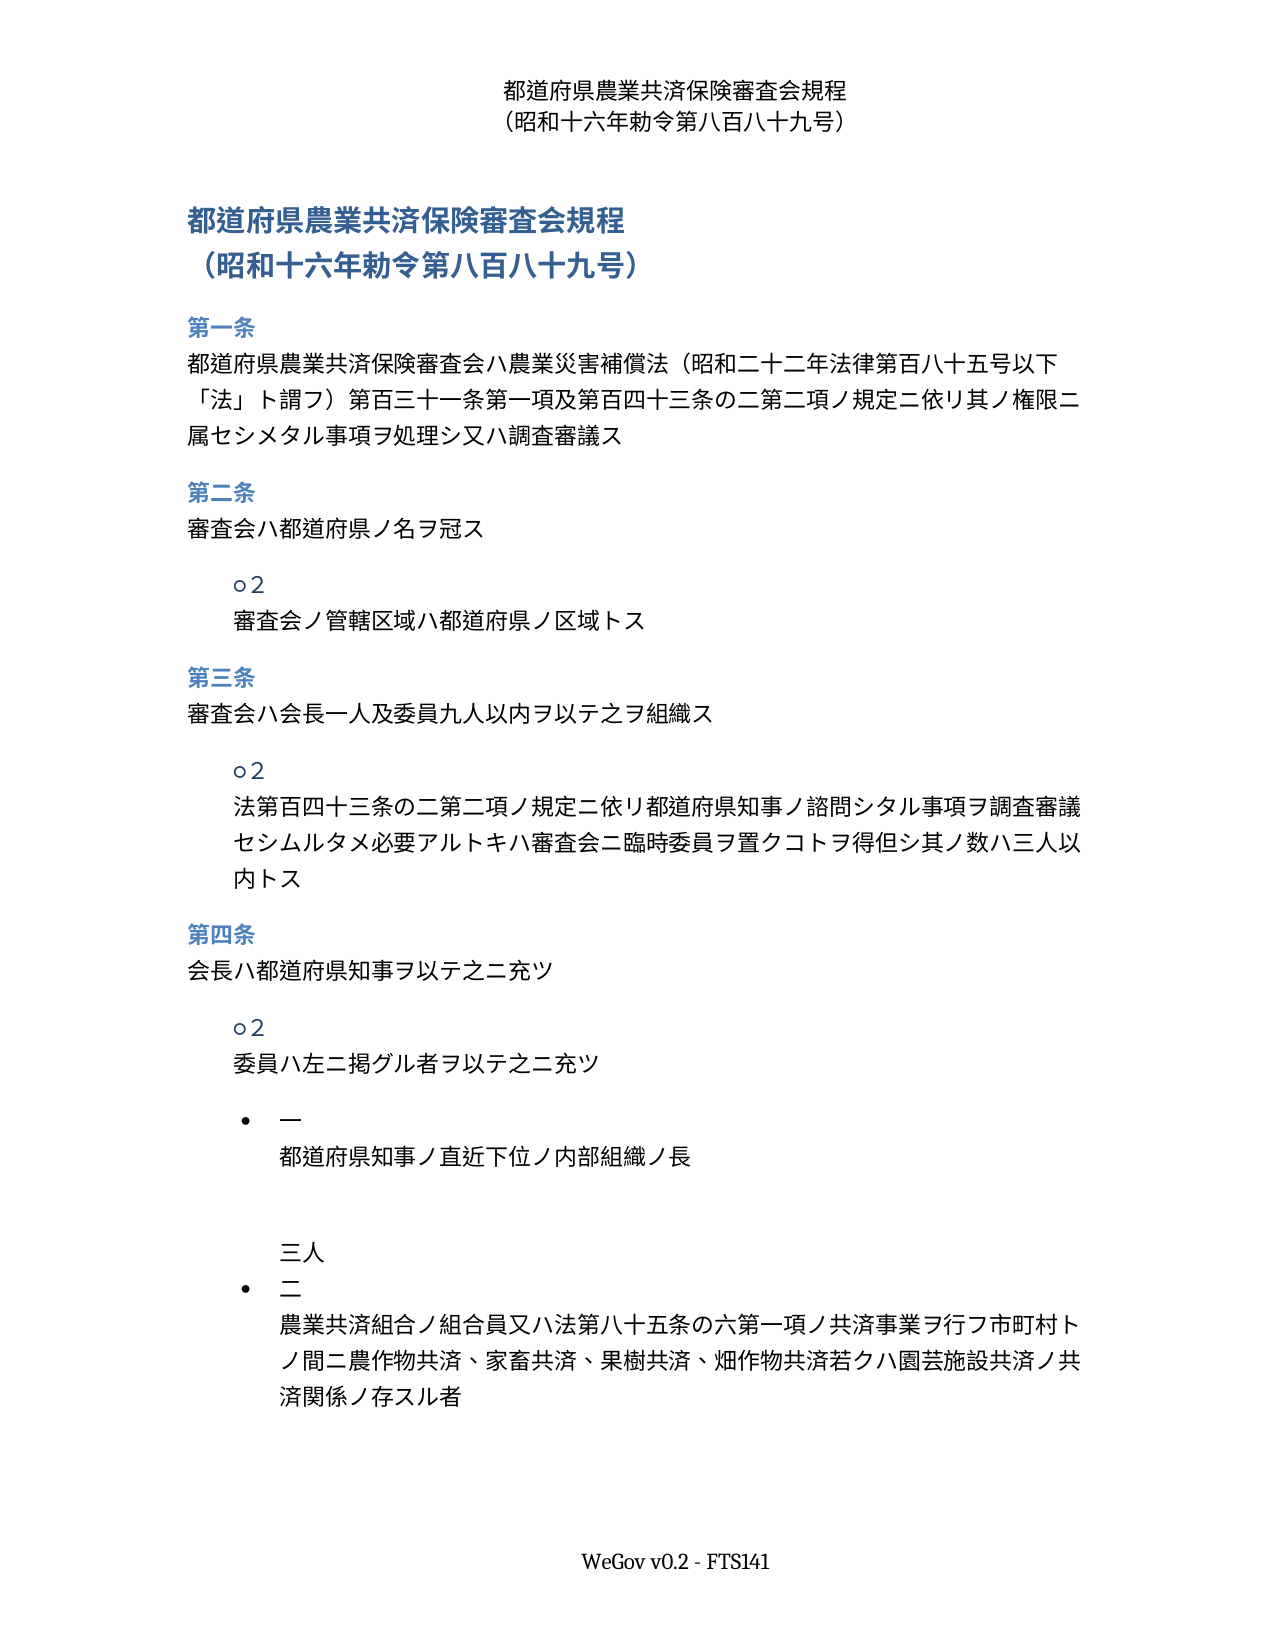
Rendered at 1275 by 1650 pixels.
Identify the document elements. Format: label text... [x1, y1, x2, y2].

text 法第百四十三条の二第二項ノ規定ニ依リ都道府県知事ノ諮問シタル事項ヲ調査審議セシムルタメ必要アルトキハ審査会ニ臨時委員ヲ置クコトヲ得但シ其ノ数ハ三人以内トス [233, 791, 1087, 894]
text 審査会ノ管轄区域ハ都道府県ノ区域トス [233, 605, 1087, 637]
subtitle ○２ [233, 755, 1087, 786]
text 都道府県農業共済保険審査会ハ農業災害補償法（昭和二十二年法律第百八十五号以下「法」ト謂フ）第百三十一条第一項及第百四十三条の二第二項ノ規定ニ依リ其ノ権限ニ属セシメタル事項ヲ処理シ又ハ調査審議ス [187, 348, 1087, 451]
subtitle 第三条 [187, 662, 1087, 693]
text 審査会ハ都道府県ノ名ヲ冠ス [187, 513, 1087, 544]
subtitle 第一条 [187, 312, 1087, 343]
text 会長ハ都道府県知事ヲ以テ之ニ充ツ [187, 955, 1087, 987]
subtitle 第二条 [187, 477, 1087, 508]
subtitle ○２ [233, 1012, 1087, 1043]
text 委員ハ左ニ掲グル者ヲ以テ之ニ充ツ [233, 1048, 1087, 1079]
list 一 都道府県知事ノ直近下位ノ内部組織ノ長 三人 [242, 1105, 1087, 1268]
subtitle ○２ [233, 569, 1087, 601]
subtitle 第四条 [187, 919, 1087, 951]
subtitle 都道府県農業共済保険審査会規程 （昭和十六年勅令第八百八十九号） [187, 200, 1087, 285]
text 審査会ハ会長一人及委員九人以内ヲ以テ之ヲ組織ス [187, 698, 1087, 729]
list 二 農業共済組合ノ組合員又ハ法第八十五条の六第一項ノ共済事業ヲ行フ市町村トノ間ニ農作物共済、家畜共済、果樹共済、畑作物共済若クハ園芸施設共済ノ共済関係ノ存スル者 三人 [242, 1273, 1087, 1442]
